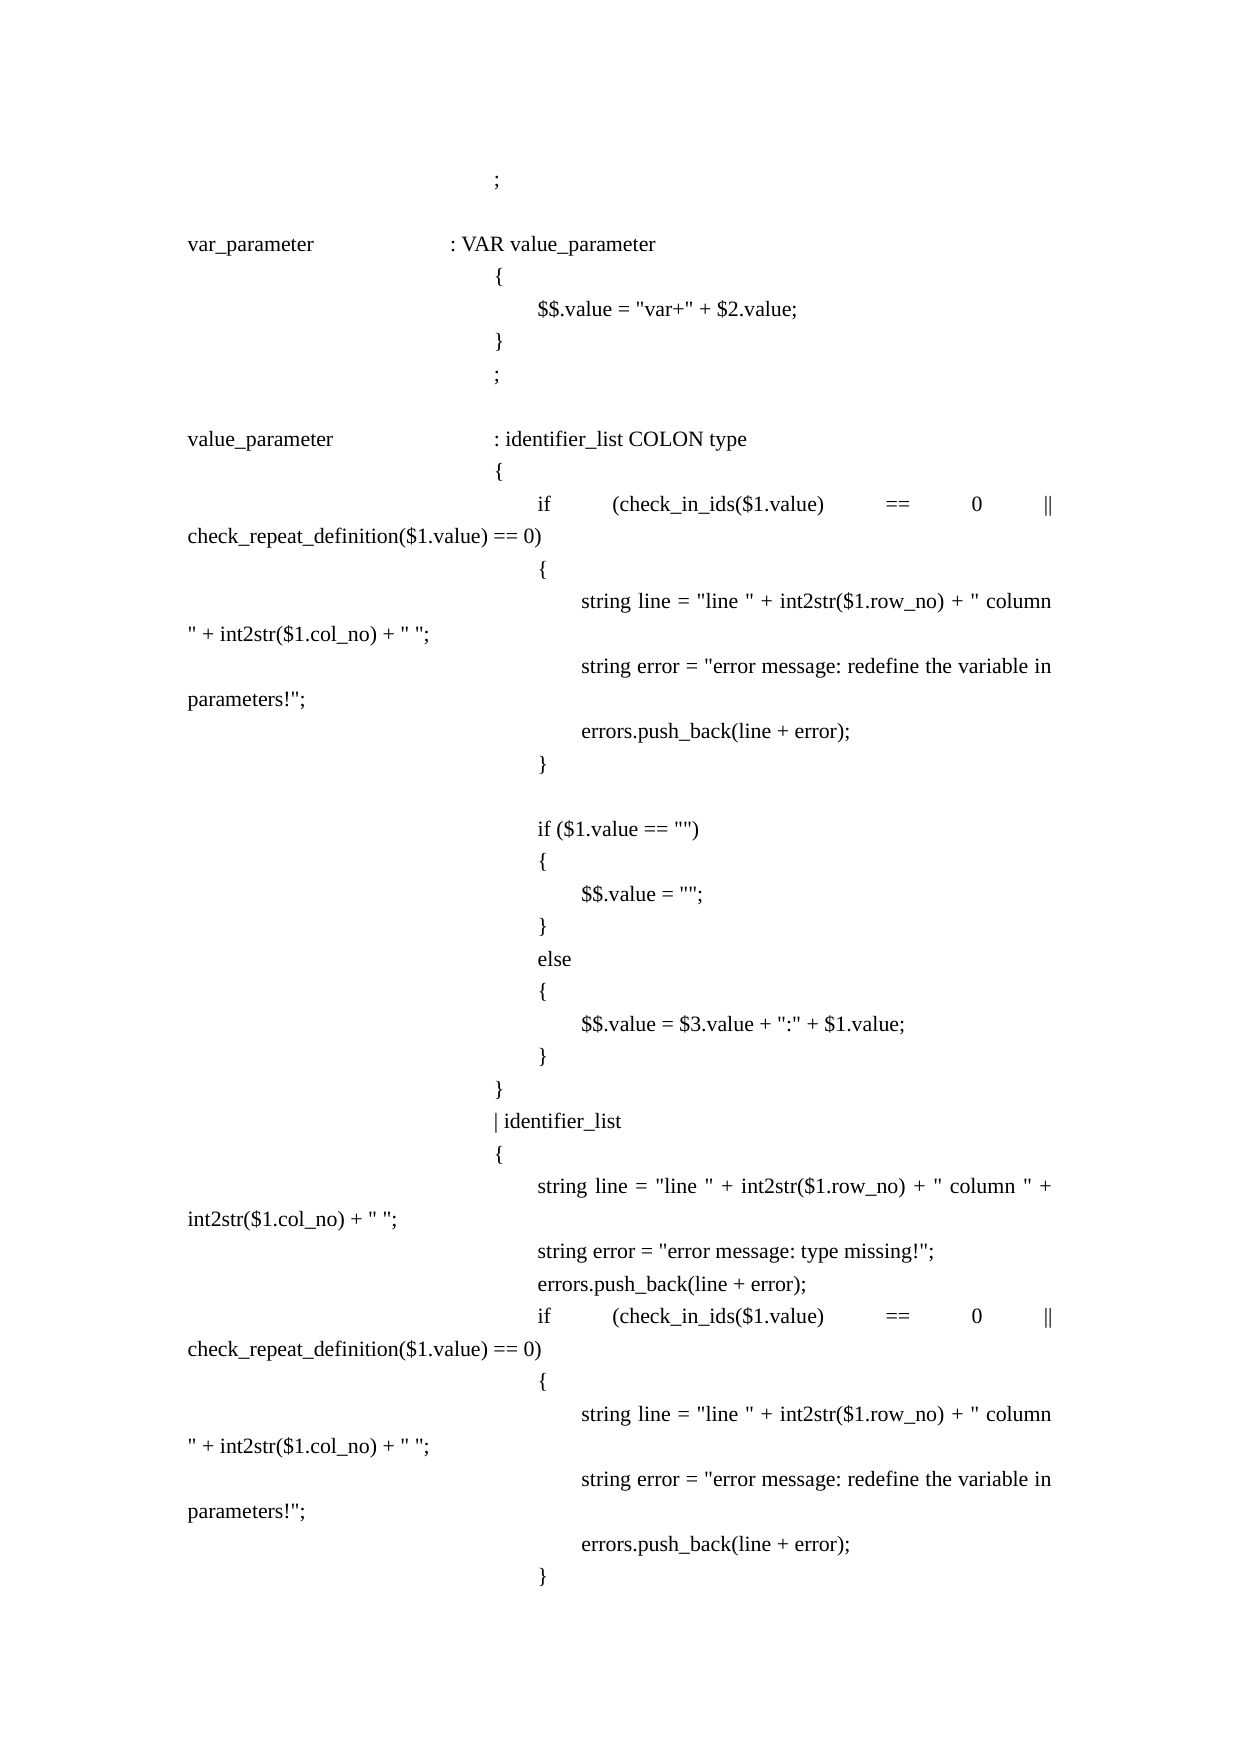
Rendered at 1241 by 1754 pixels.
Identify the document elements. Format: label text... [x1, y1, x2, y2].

text { [187, 1364, 1053, 1397]
text if ($1.value == "") [187, 812, 1053, 844]
text { [187, 259, 1053, 292]
text string error = "error message: redefine the variable in parameters!"; [187, 649, 1053, 714]
text errors.push_back(line + error); [187, 714, 1053, 747]
text { [187, 844, 1053, 877]
text { [187, 1137, 1053, 1169]
text } [187, 324, 1053, 357]
text $$.value = "var+" + $2.value; [187, 292, 1053, 324]
text ; [187, 357, 1053, 389]
text ; [187, 162, 1053, 194]
text errors.push_back(line + error); [187, 1527, 1053, 1559]
text string error = "error message: type missing!"; [187, 1234, 1053, 1267]
text string line = "line " + int2str($1.row_no) + " column " + int2str($1.col_no) + " "; [187, 1397, 1053, 1462]
text if (check_in_ids($1.value) == 0 || check_repeat_definition($1.value) == 0) [187, 487, 1053, 552]
text } [187, 1072, 1053, 1104]
text $$.value = ""; [187, 877, 1053, 909]
text } [187, 747, 1053, 779]
text var_parameter : VAR value_parameter [187, 227, 1053, 259]
text { [187, 454, 1053, 487]
text | identifier_list [187, 1104, 1053, 1137]
text } [187, 909, 1053, 942]
text string error = "error message: redefine the variable in parameters!"; [187, 1462, 1053, 1527]
text } [187, 1559, 1053, 1592]
text value_parameter : identifier_list COLON type [187, 422, 1053, 454]
text string line = "line " + int2str($1.row_no) + " column " + int2str($1.col_no) + " "; [187, 584, 1053, 649]
text { [187, 552, 1053, 584]
text $$.value = $3.value + ":" + $1.value; [187, 1007, 1053, 1039]
text errors.push_back(line + error); [187, 1267, 1053, 1299]
text string line = "line " + int2str($1.row_no) + " column " + int2str($1.col_no) + " "; [187, 1169, 1053, 1234]
text { [187, 974, 1053, 1007]
text else [187, 942, 1053, 974]
text } [187, 1039, 1053, 1072]
text if (check_in_ids($1.value) == 0 || check_repeat_definition($1.value) == 0) [187, 1299, 1053, 1364]
